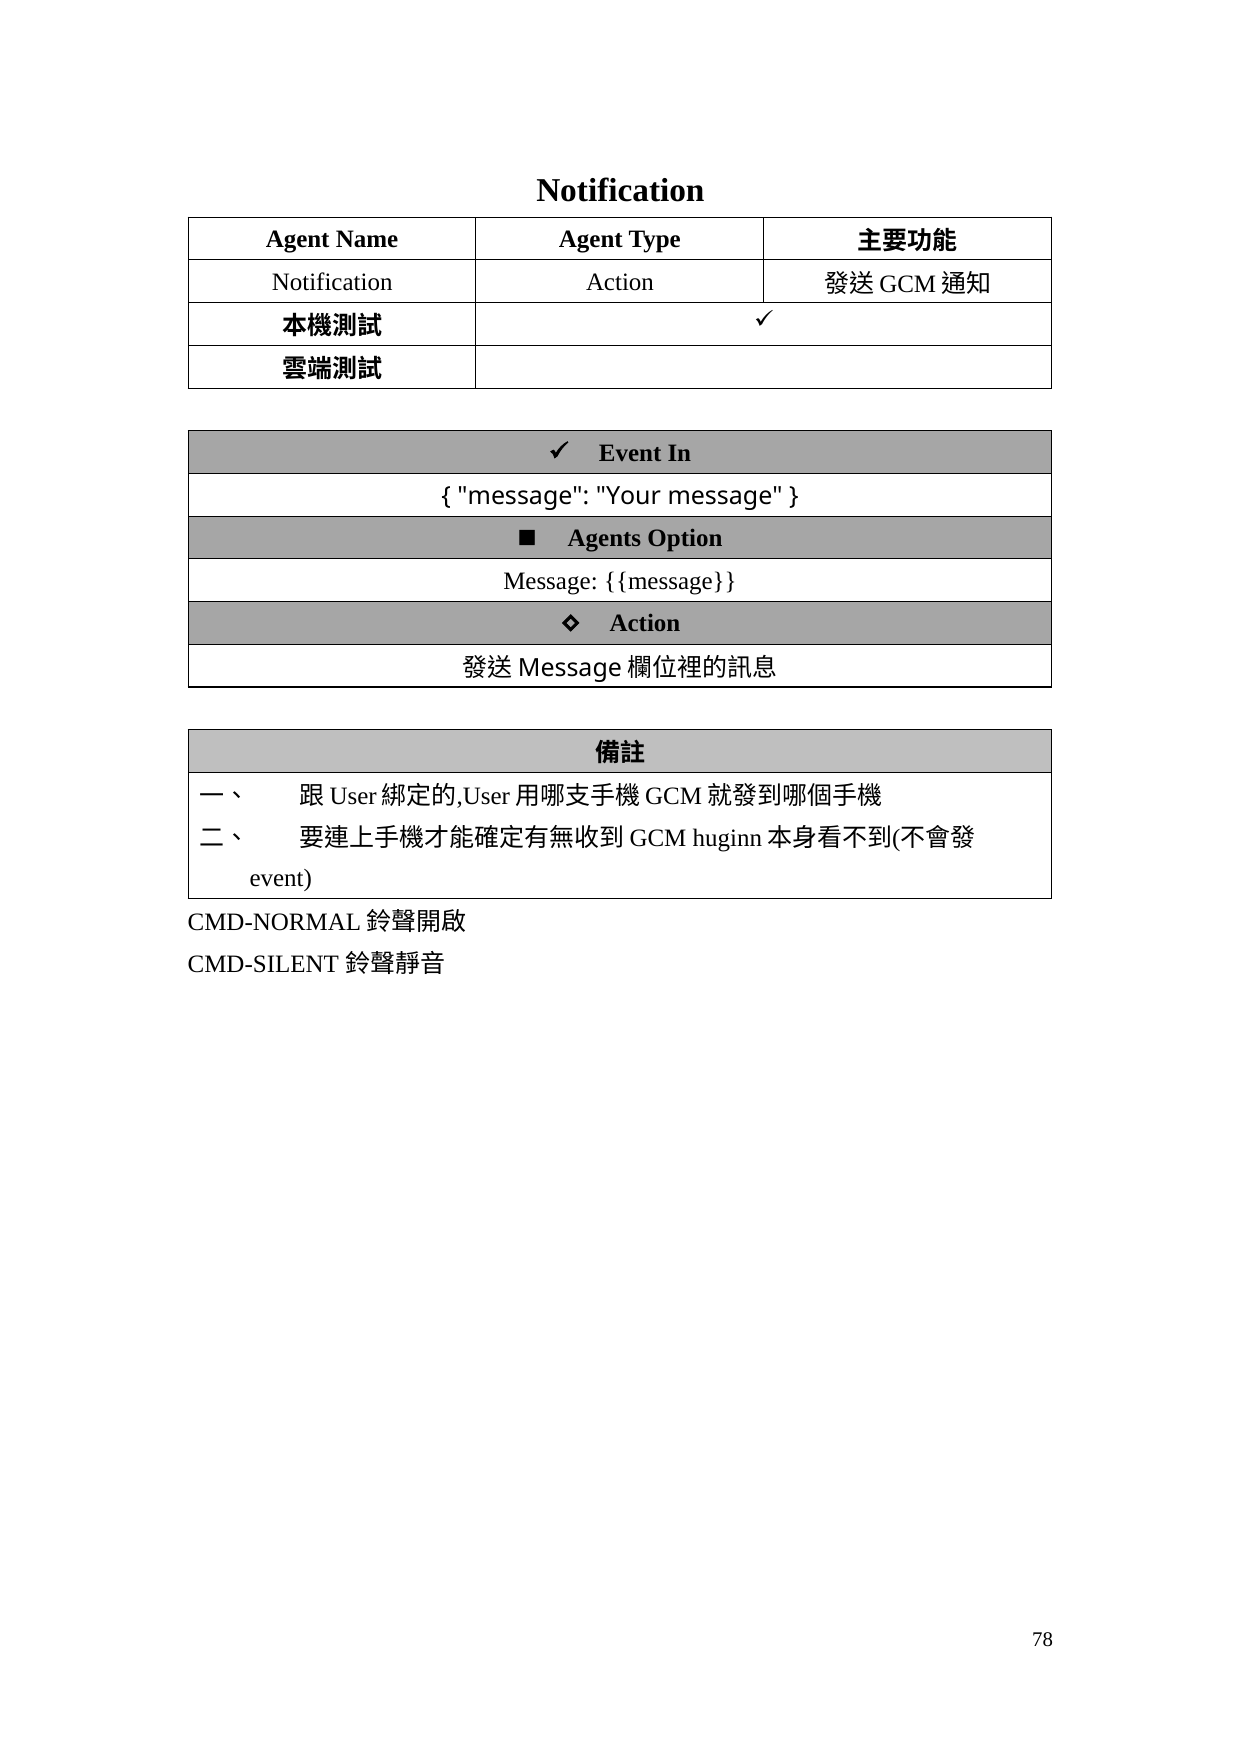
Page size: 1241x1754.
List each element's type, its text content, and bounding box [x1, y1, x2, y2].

table_header Agent Type [476, 218, 763, 259]
table_cell Action [476, 260, 763, 302]
table_header 主要功能 [764, 218, 1051, 259]
text CMD-SILENT 鈴聲靜音 [187, 941, 1053, 982]
table_header Event In [189, 431, 1051, 473]
table_cell 發送GCM通知 [764, 260, 1051, 302]
text CMD-NORMAL 鈴聲開啟 [187, 899, 1053, 941]
table_cell [476, 346, 1051, 387]
table_cell Message: {{message}} [189, 559, 1051, 601]
table_cell { "message": "Your message" } [189, 474, 1051, 516]
title Notification [187, 169, 1053, 210]
table_cell 雲端測試 [189, 346, 475, 387]
table_cell Agents Option [189, 517, 1051, 558]
table_cell 跟User綁定的,User用哪支手機GCM就發到哪個手機 要連上手機才能確定有無收到GCM huginn本身看不到(不會發event) [189, 773, 1051, 898]
table_cell 本機測試 [189, 303, 475, 345]
table_header 備註 [189, 730, 1051, 772]
table_cell Action [189, 602, 1051, 644]
table_cell Notification [189, 260, 475, 302]
table_cell [476, 303, 1051, 345]
table_cell 發送Message欄位裡的訊息 [189, 645, 1051, 686]
table_header Agent Name [189, 218, 475, 259]
